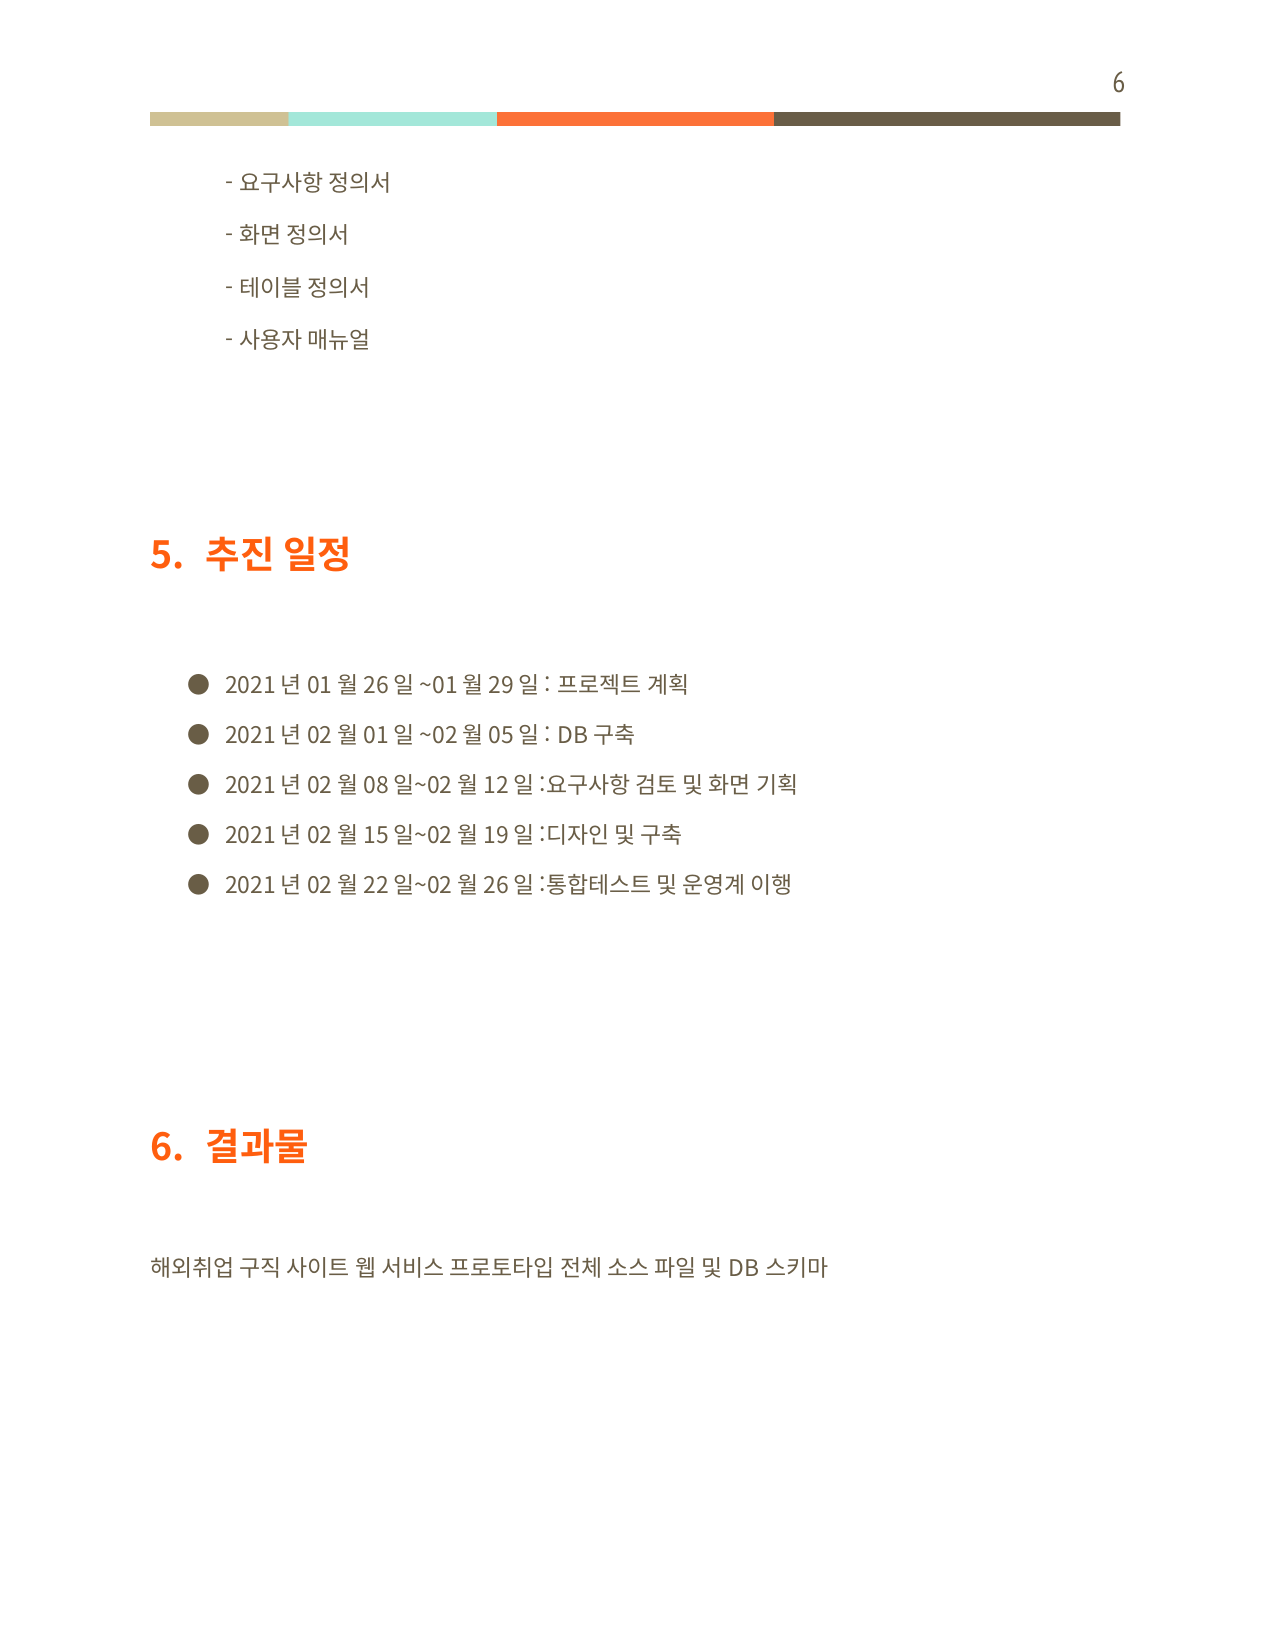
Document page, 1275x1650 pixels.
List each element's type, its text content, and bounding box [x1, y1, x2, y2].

text - 요구사항 정의서 [225, 165, 1125, 198]
text 해외취업 구직 사이트 웹 서비스 프로토타입 전체 소스 파일 및 DB 스키마 [150, 1250, 1125, 1283]
text - 사용자 매뉴얼 [225, 322, 1125, 355]
list 2021년 02월 15일~02월 19일 :디자인 및 구축 [187, 817, 1125, 850]
picture [150, 112, 1121, 126]
list 2021년 01월 26일 ~01월 29일 : 프로젝트 계획 [187, 667, 1125, 700]
list 2021년 02월 01일 ~02월 05일 : DB구축 [187, 717, 1125, 750]
list 2021년 02월 22일~02월 26일 :통합테스트 및 운영계 이행 [187, 867, 1125, 900]
text - 테이블 정의서 [225, 269, 1125, 303]
text - 화면 정의서 [225, 217, 1125, 250]
subtitle 5. 추진 일정 [150, 524, 1125, 579]
subtitle 6. 결과물 [150, 1117, 1125, 1171]
list 2021년 02월 08일~02월 12일 :요구사항 검토 및 화면 기획 [187, 767, 1125, 800]
